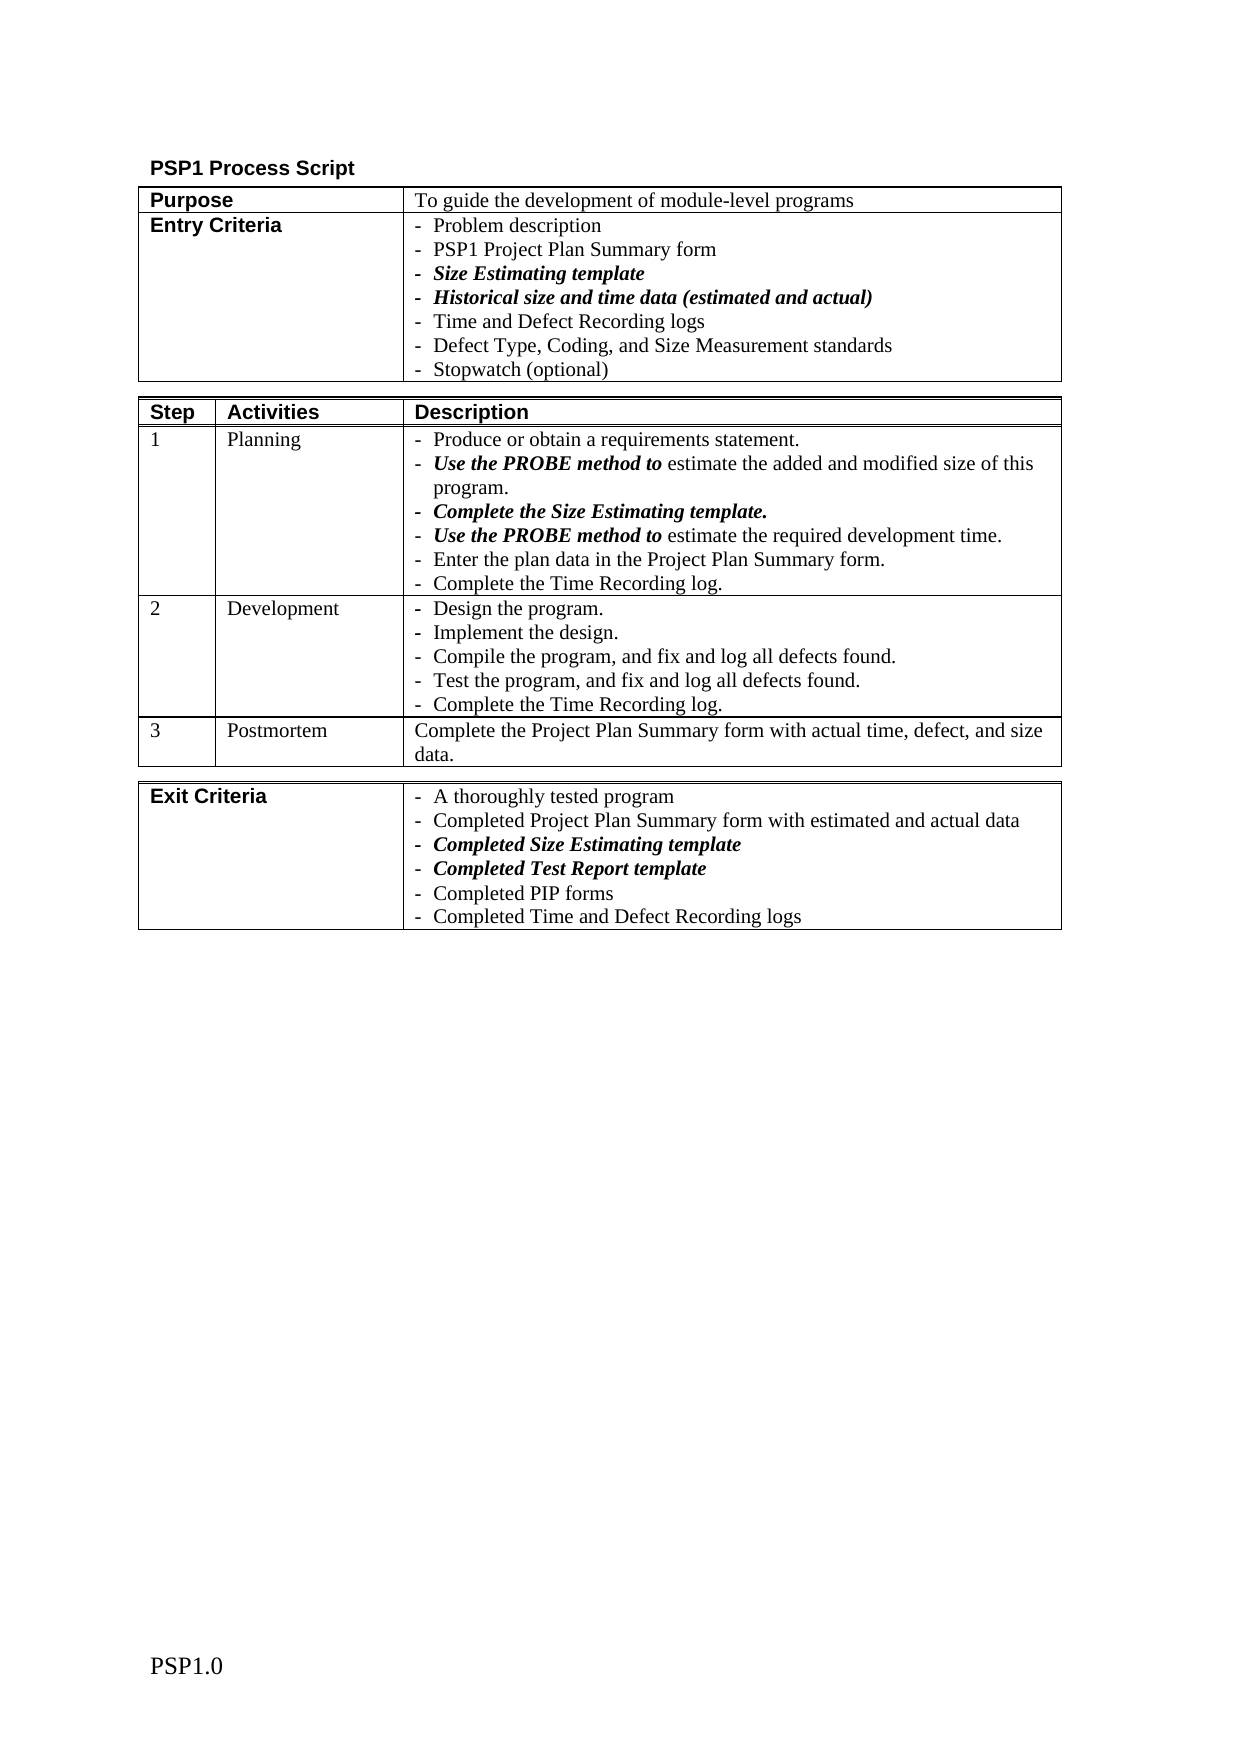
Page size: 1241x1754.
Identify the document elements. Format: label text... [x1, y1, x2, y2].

table_cell Complete the Project Plan Summary form with actual time, defect, and size data. [404, 718, 1061, 766]
table_cell To guide the development of module-level programs [404, 188, 1061, 212]
table_header Step [139, 400, 215, 423]
table_cell Problem description PSP1 Project Plan Summary form Size Estimating template Historical size and time data (estimated and actual) Time and Defect Recording logs Defect Type, Coding, and Size Measurement standards Stopwatch (optional) [404, 213, 1061, 381]
table_cell Entry Criteria [139, 213, 403, 381]
table_cell Design the program. Implement the design. Compile the program, and fix and log all defects found. Test the program, and fix and log all defects found. Complete the Time Recording log. [404, 596, 1061, 716]
table_cell Purpose [139, 188, 403, 212]
table_header Activities [216, 400, 403, 423]
table_cell Development [216, 596, 403, 716]
table_header PSP1 Process Script [139, 150, 1061, 186]
table_header Description [404, 400, 1061, 423]
table_header Exit Criteria [139, 784, 403, 928]
table_cell 3 [139, 718, 215, 766]
table_cell 2 [139, 596, 215, 716]
table_header A thoroughly tested program Completed Project Plan Summary form with estimated and actual data Completed Size Estimating template Completed Test Report template Completed PIP forms Completed Time and Defect Recording logs [404, 784, 1061, 928]
table_cell Produce or obtain a requirements statement. Use the PROBE method to estimate the added and modified size of this program. Complete the Size Estimating template. Use the PROBE method to estimate the required development time. Enter the plan data in the Project Plan Summary form. Complete the Time Recording log. [404, 427, 1061, 595]
table_cell Planning [216, 427, 403, 595]
table_cell 1 [139, 427, 215, 595]
table_cell Postmortem [216, 718, 403, 766]
